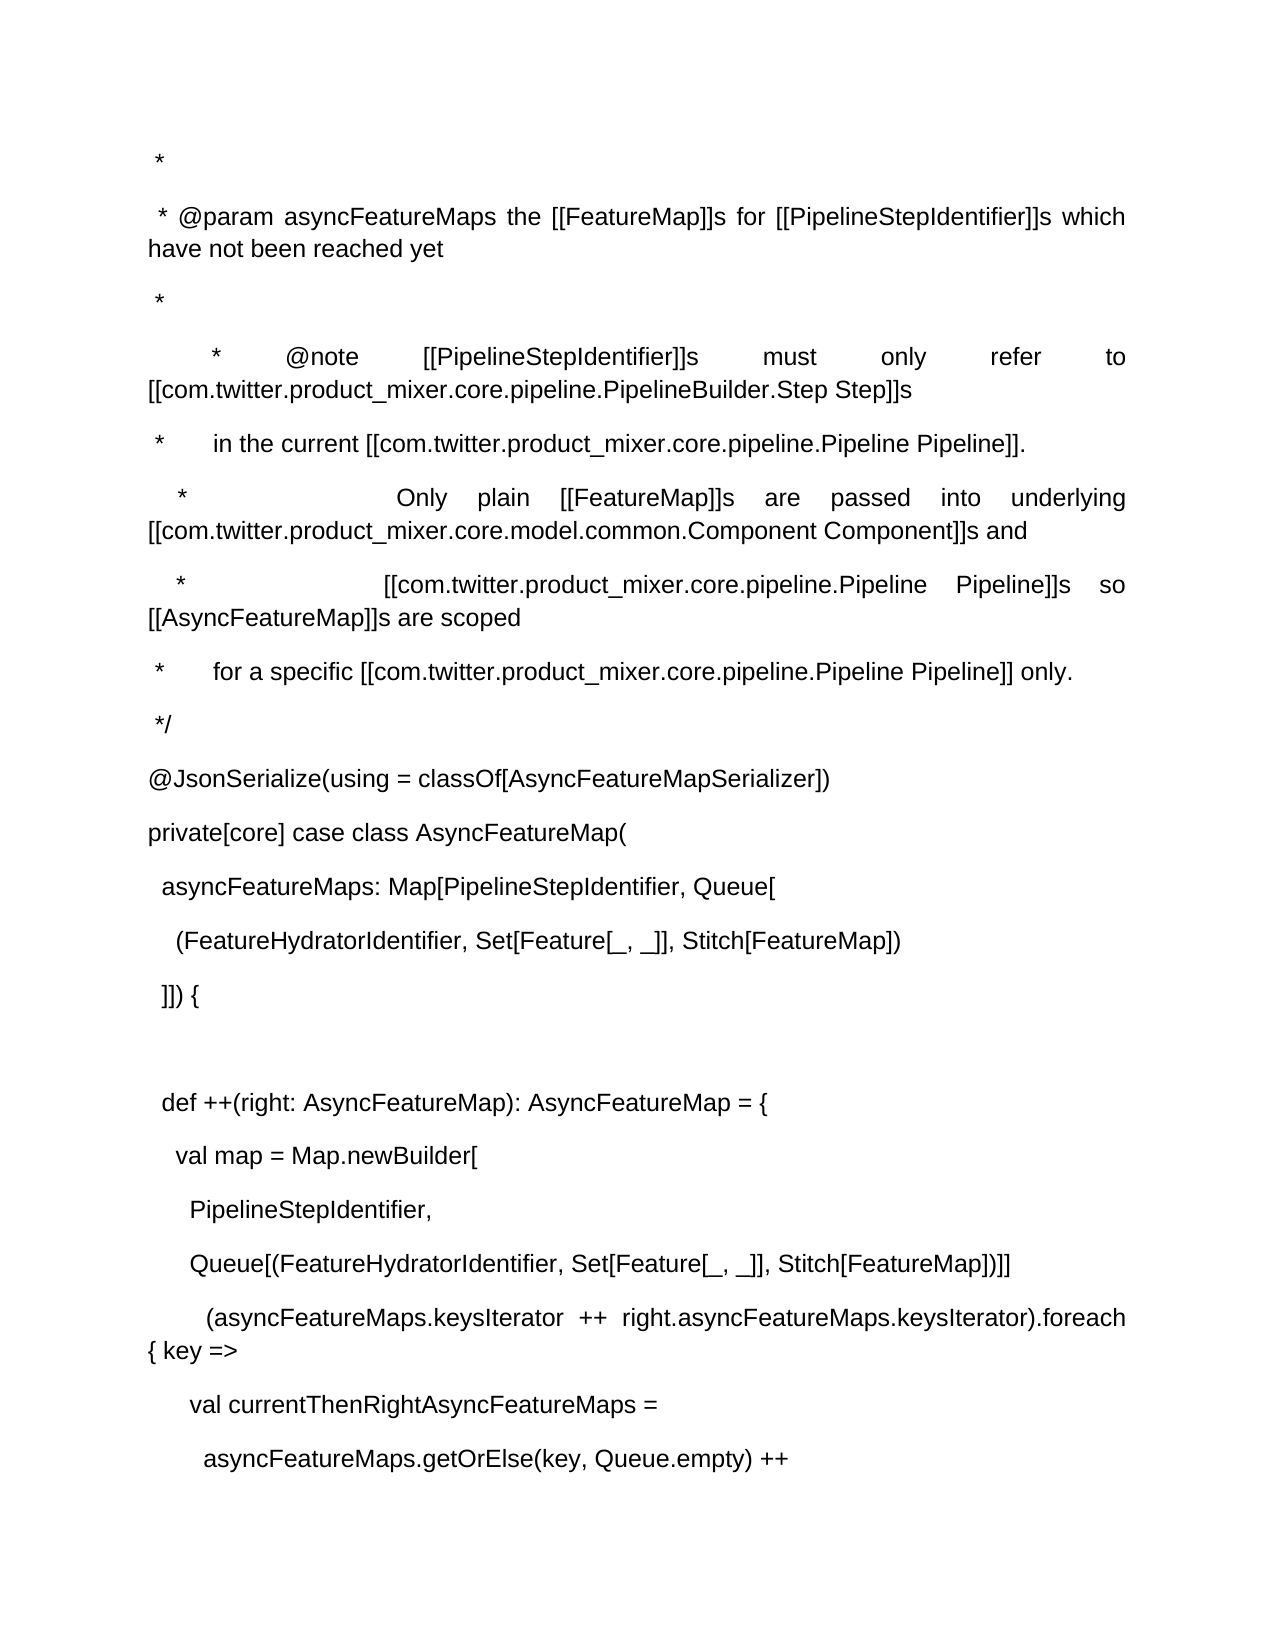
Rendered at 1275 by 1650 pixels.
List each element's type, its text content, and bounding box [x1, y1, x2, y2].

text PipelineStepIdentifier, [148, 1195, 1127, 1224]
text (asyncFeatureMaps.keysIterator ++ right.asyncFeatureMaps.keysIterator).foreach { key => [148, 1303, 1127, 1365]
text asyncFeatureMaps: Map[PipelineStepIdentifier, Queue[ [148, 872, 1127, 901]
text def ++(right: AsyncFeatureMap): AsyncFeatureMap = { [148, 1087, 1127, 1116]
text * [148, 148, 1127, 176]
text ]]) { [148, 980, 1127, 1008]
text @JsonSerialize(using = classOf[AsyncFeatureMapSerializer]) [148, 764, 1127, 793]
text * in the current [[com.twitter.product_mixer.core.pipeline.Pipeline Pipeline]]. [148, 429, 1127, 458]
text * @note [[PipelineStepIdentifier]]s must only refer to [[com.twitter.product_mixer.core.pipeline.PipelineBuilder.Step Step]]s [148, 342, 1127, 404]
text * [[com.twitter.product_mixer.core.pipeline.Pipeline Pipeline]]s so [[AsyncFeatureMap]]s are scoped [148, 570, 1127, 632]
text * @param asyncFeatureMaps the [[FeatureMap]]s for [[PipelineStepIdentifier]]s which have not been reached yet [148, 201, 1127, 263]
text private[core] case class AsyncFeatureMap( [148, 818, 1127, 847]
text asyncFeatureMaps.getOrElse(key, Queue.empty) ++ [148, 1444, 1127, 1472]
text * [148, 288, 1127, 317]
text * Only plain [[FeatureMap]]s are passed into underlying [[com.twitter.product_mixer.core.model.common.Component Component]]s and [148, 483, 1127, 545]
text val map = Map.newBuilder[ [148, 1141, 1127, 1170]
text * for a specific [[com.twitter.product_mixer.core.pipeline.Pipeline Pipeline]] only. [148, 657, 1127, 685]
text Queue[(FeatureHydratorIdentifier, Set[Feature[_, _]], Stitch[FeatureMap])]] [148, 1249, 1127, 1278]
text */ [148, 711, 1127, 739]
text (FeatureHydratorIdentifier, Set[Feature[_, _]], Stitch[FeatureMap]) [148, 926, 1127, 955]
text val currentThenRightAsyncFeatureMaps = [148, 1390, 1127, 1418]
